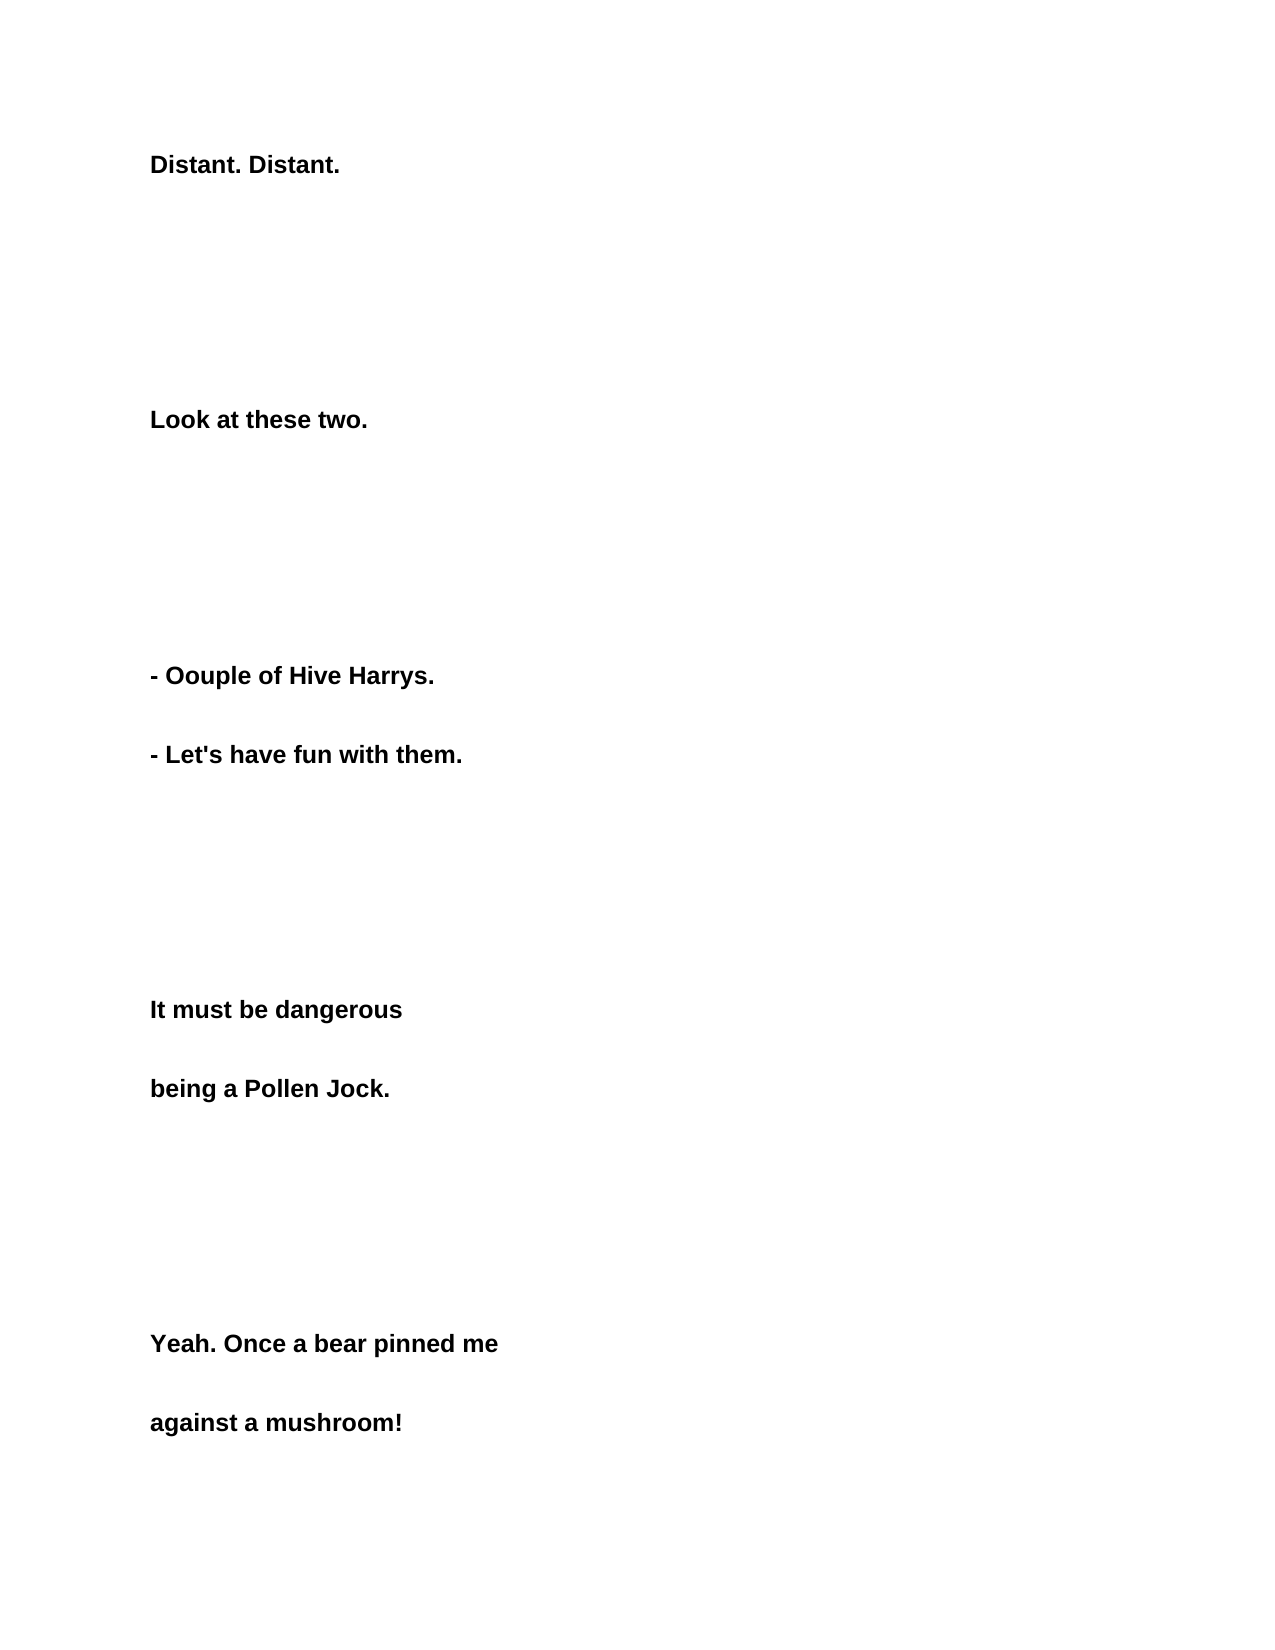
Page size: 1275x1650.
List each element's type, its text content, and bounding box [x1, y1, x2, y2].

subtitle - Oouple of Hive Harrys. [150, 661, 1125, 689]
subtitle Distant. Distant. [150, 150, 1125, 179]
subtitle - Let's have fun with them. [150, 739, 1125, 768]
subtitle Look at these two. [150, 405, 1125, 434]
subtitle Yeah. Once a bear pinned me [150, 1329, 1125, 1358]
subtitle against a mushroom! [150, 1408, 1125, 1437]
subtitle It must be dangerous [150, 995, 1125, 1024]
subtitle being a Pollen Jock. [150, 1074, 1125, 1102]
